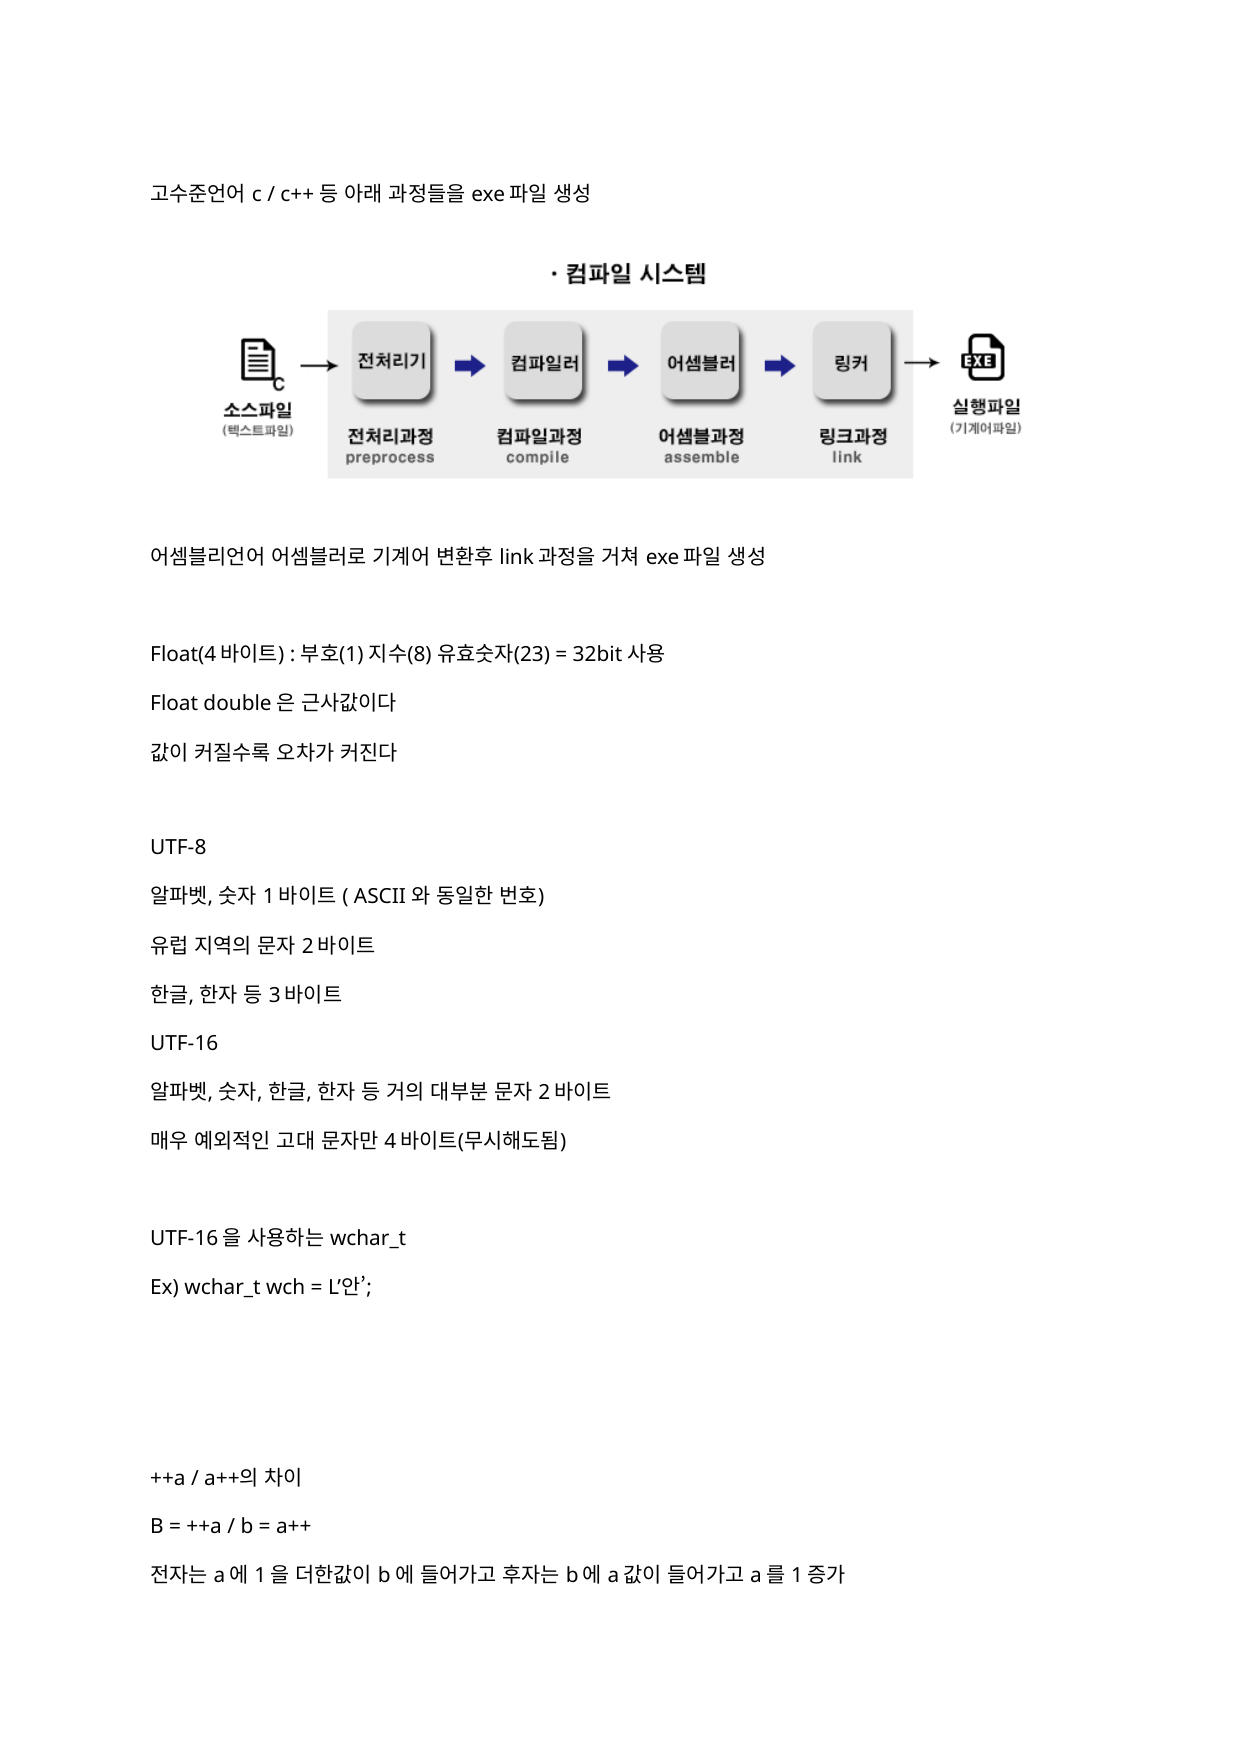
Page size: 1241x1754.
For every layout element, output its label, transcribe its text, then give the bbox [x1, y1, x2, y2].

picture [150, 226, 1091, 522]
text 매우 예외적인 고대 문자만 4바이트(무시해도됨) [150, 1124, 1090, 1155]
text B = ++a / b = a++ [150, 1511, 1090, 1539]
text 한글, 한자 등 3바이트 [150, 978, 1090, 1009]
text 유럽 지역의 문자 2바이트 [150, 929, 1090, 959]
text Float double은 근사값이다 [150, 686, 1090, 717]
text 고수준언어 c / c++ 등 아래 과정들을 exe파일 생성 [150, 177, 1090, 207]
text UTF-8 [150, 832, 1090, 861]
text 알파벳, 숫자 1바이트 ( ASCII 와 동일한 번호) [150, 879, 1090, 910]
text 어셈블리언어 어셈블러로 기계어 변환후 link과정을 거쳐 exe파일 생성 [150, 540, 1090, 571]
text 값이 커질수록 오차가 커진다 [150, 736, 1090, 766]
text ++a / a++의 차이 [150, 1462, 1090, 1492]
text 전자는 a에 1을 더한값이 b에 들어가고 후자는 b에 a값이 들어가고 a를 1증가 [150, 1558, 1090, 1589]
text 알파벳, 숫자, 한글, 한자 등 거의 대부분 문자 2바이트 [150, 1075, 1090, 1105]
text UTF-16을 사용하는 wchar_t [150, 1221, 1090, 1251]
text Float(4바이트) : 부호(1) 지수(8) 유효숫자(23) = 32bit 사용 [150, 637, 1090, 667]
text UTF-16 [150, 1028, 1090, 1056]
text Ex) wchar_t wch = L’안’; [150, 1270, 1090, 1301]
